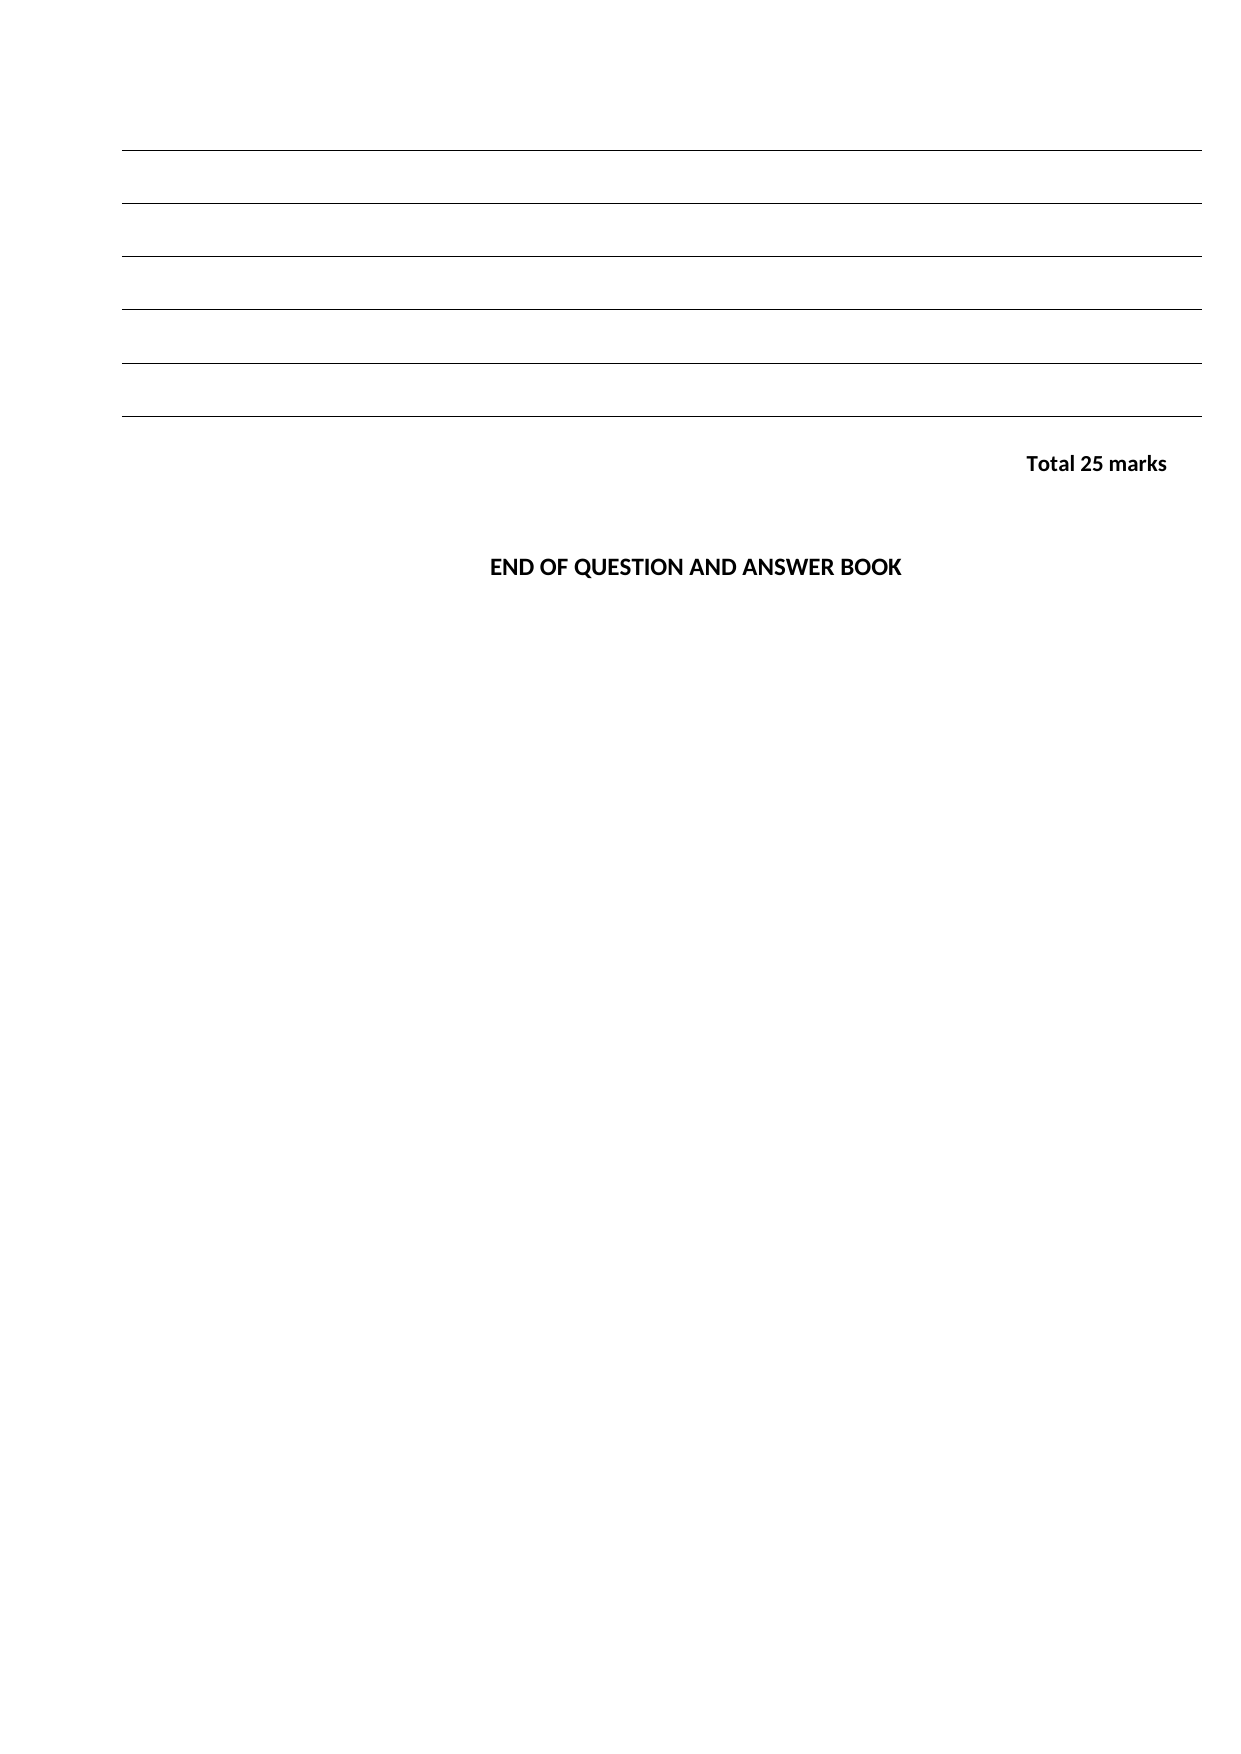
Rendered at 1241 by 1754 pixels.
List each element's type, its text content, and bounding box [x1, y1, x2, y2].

table_cell [122, 257, 1202, 309]
table_cell [122, 204, 1202, 256]
table_cell [122, 151, 1202, 203]
table_cell [122, 310, 1202, 362]
table_cell [122, 364, 1202, 416]
list Total 25 marks [225, 449, 1167, 477]
list END OF QUESTION AND ANSWER BOOK [225, 551, 1167, 582]
